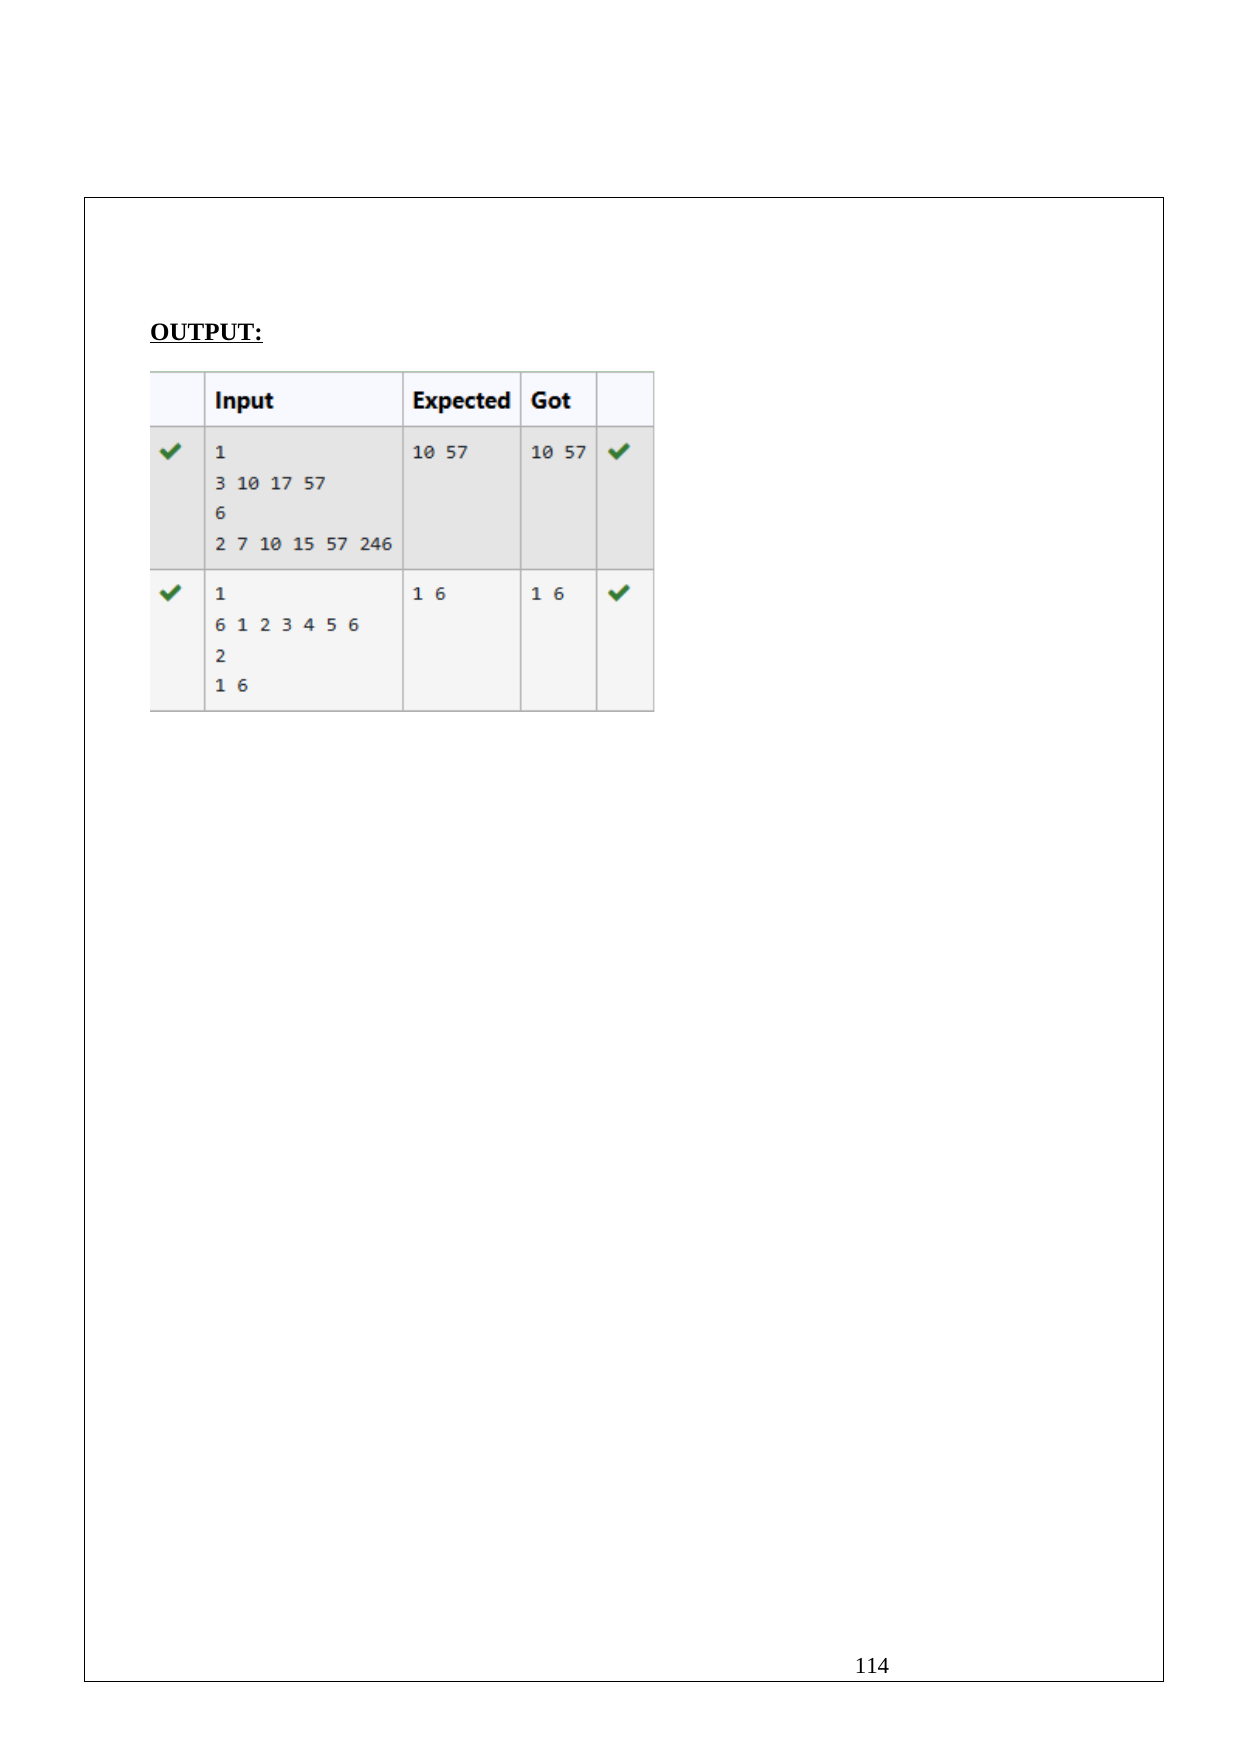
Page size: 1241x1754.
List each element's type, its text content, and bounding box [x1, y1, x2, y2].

picture [150, 371, 655, 712]
text OUTPUT: [150, 317, 1155, 346]
